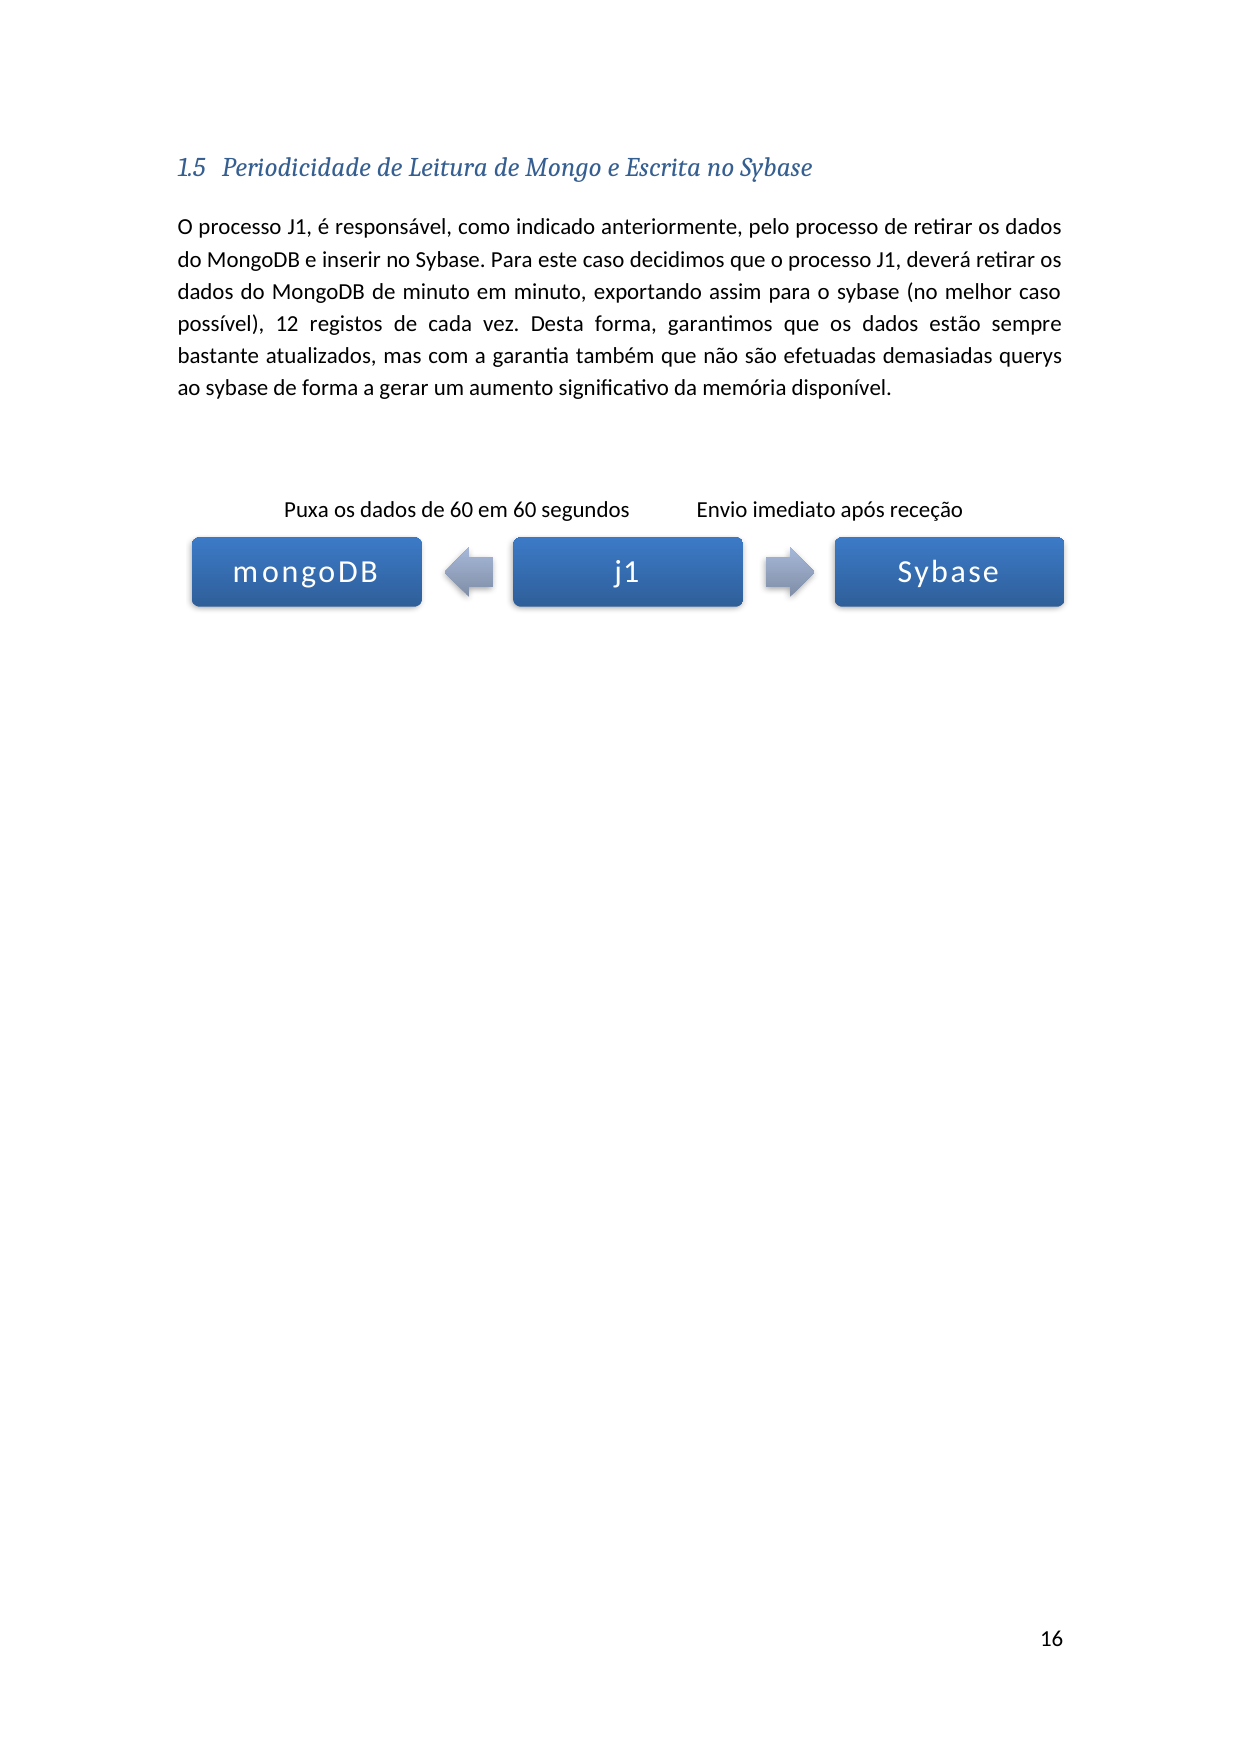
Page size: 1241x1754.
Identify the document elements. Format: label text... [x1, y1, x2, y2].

text O processo J1, é responsável, como indicado anteriormente, pelo processo de retirar os dados do MongoDB e inserir no Sybase. Para este caso decidimos que o processo J1, deverá retirar os dados do MongoDB de minuto em minuto, exportando assim para o sybase (no melhor caso possível), 12 registos de cada vez. Desta forma, garantimos que os dados estão sempre bastante atualizados, mas com a garantia também que não são efetuadas demasiadas querys ao sybase de forma a gerar um aumento significativo da memória disponível. [177, 212, 1063, 401]
subtitle Periodicidade de Leitura de Mongo e Escrita no Sybase [177, 152, 1063, 183]
